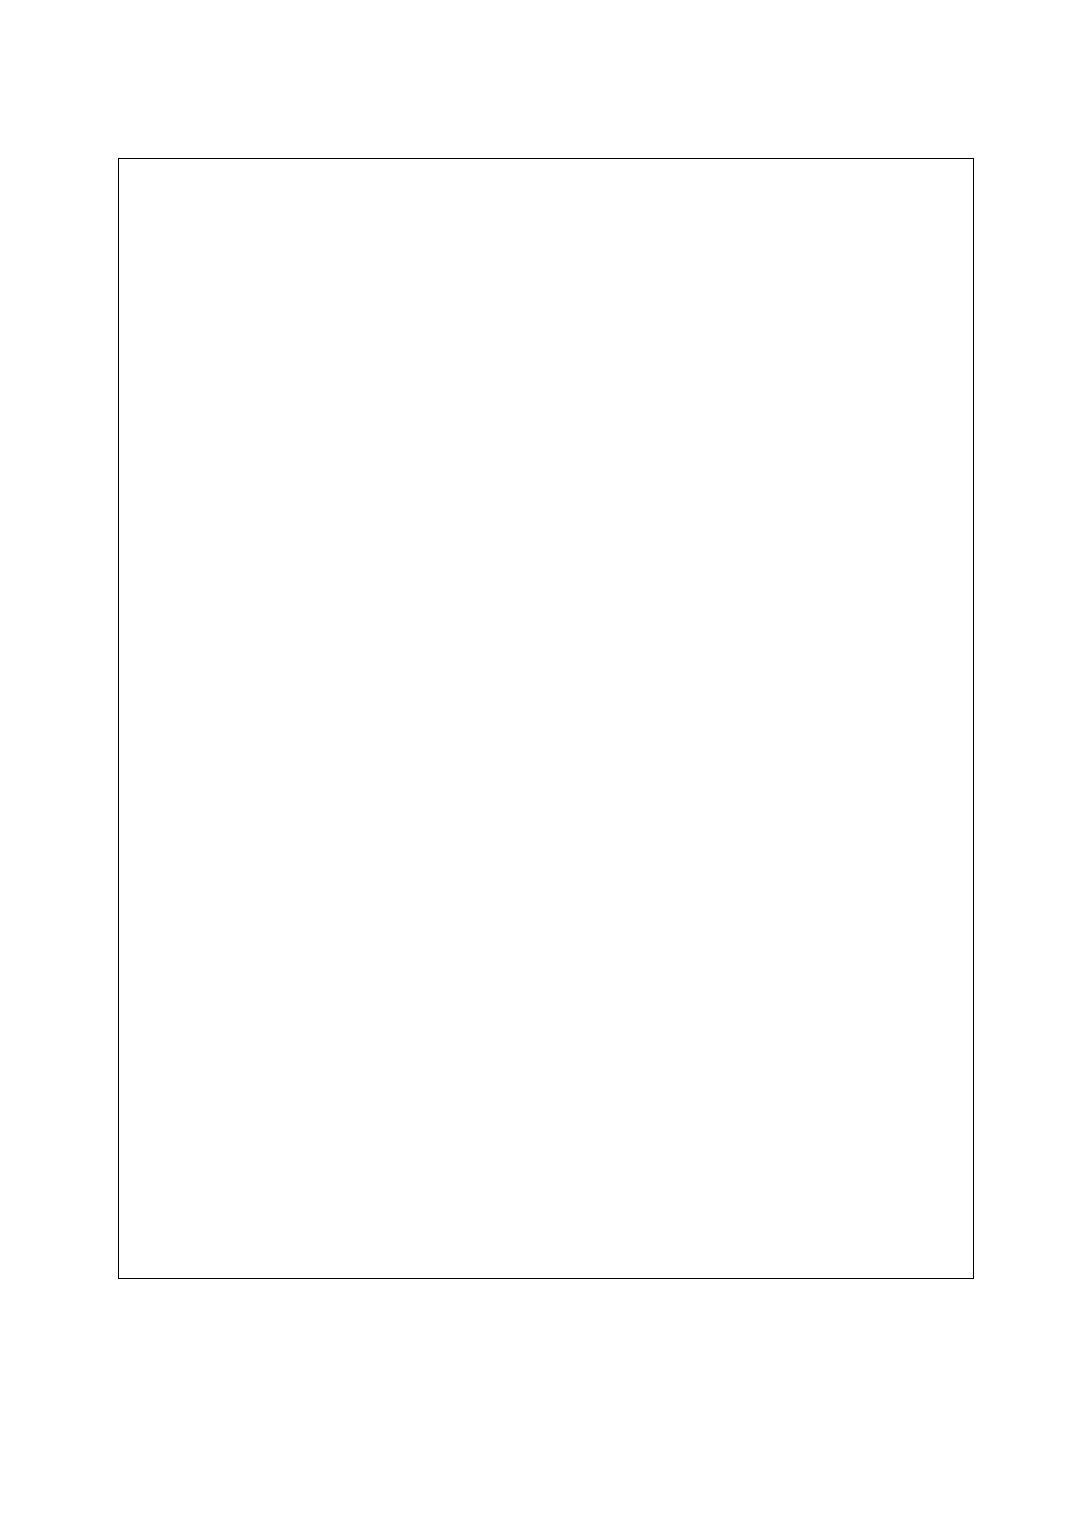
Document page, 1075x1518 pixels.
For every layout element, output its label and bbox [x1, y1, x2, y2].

table_cell [119, 159, 973, 1278]
